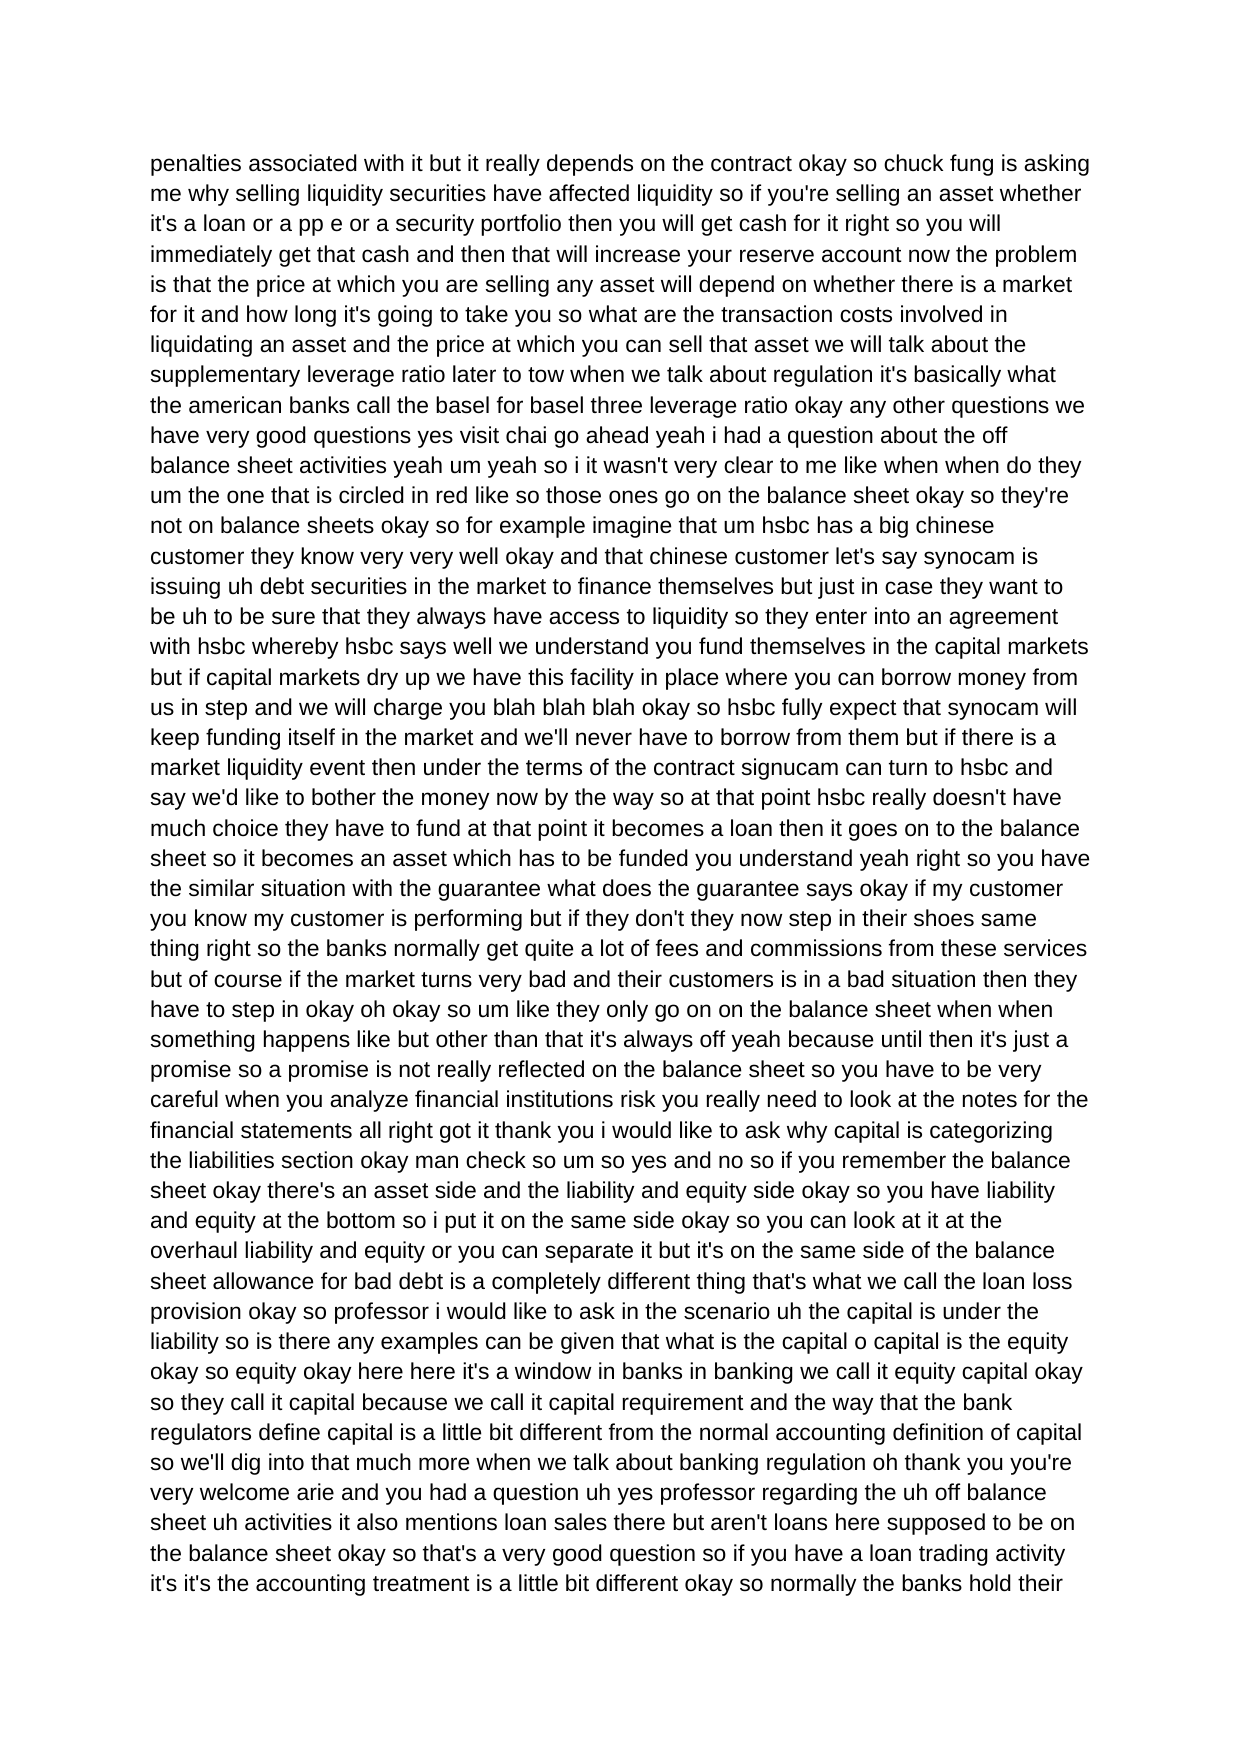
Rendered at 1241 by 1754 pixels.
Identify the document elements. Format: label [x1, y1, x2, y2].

text [150, 150, 1090, 1596]
